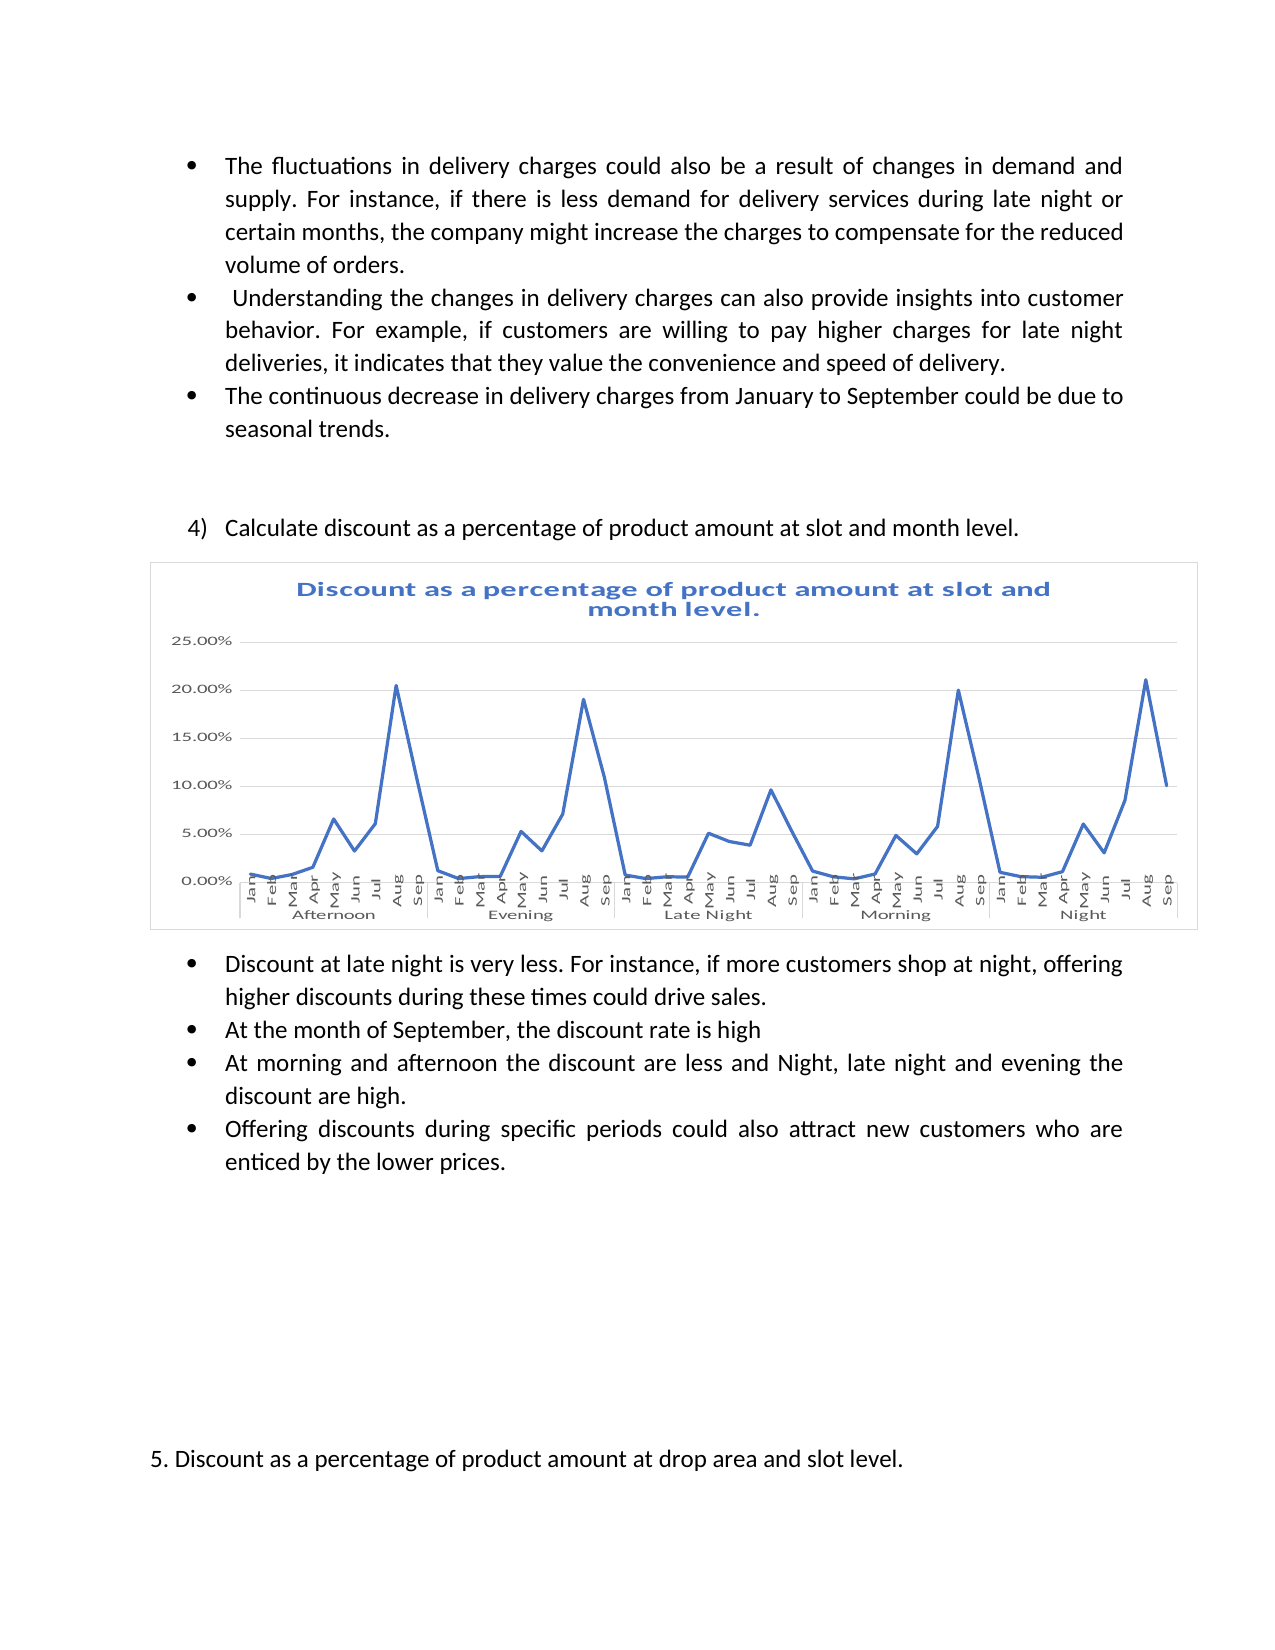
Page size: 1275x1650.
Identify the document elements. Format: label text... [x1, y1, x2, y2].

list Offering discounts during specific periods could also attract new customers who are enticed by the lower prices. [187, 1113, 1125, 1177]
list At the month of September, the discount rate is high [187, 1014, 1125, 1045]
list Calculate discount as a percentage of product amount at slot and month level. [187, 512, 1125, 543]
list The fluctuations in delivery charges could also be a result of changes in demand and supply. For instance, if there is less demand for delivery services during late night or certain months, the company might increase the charges to compensate for the reduced volume of orders. [187, 150, 1125, 279]
list At morning and afternoon the discount are less and Night, late night and evening the discount are high. [187, 1047, 1125, 1111]
list Discount at late night is very less. For instance, if more customers shop at night, offering higher discounts during these times could drive sales. [187, 949, 1125, 1012]
list Understanding the changes in delivery charges can also provide insights into customer behavior. For example, if customers are willing to pay higher charges for late night deliveries, it indicates that they value the convenience and speed of delivery. [187, 282, 1125, 378]
list The continuous decrease in delivery charges from January to September could be due to seasonal trends. [187, 380, 1125, 444]
text 5. Discount as a percentage of product amount at drop area and slot level. [150, 1443, 1125, 1473]
